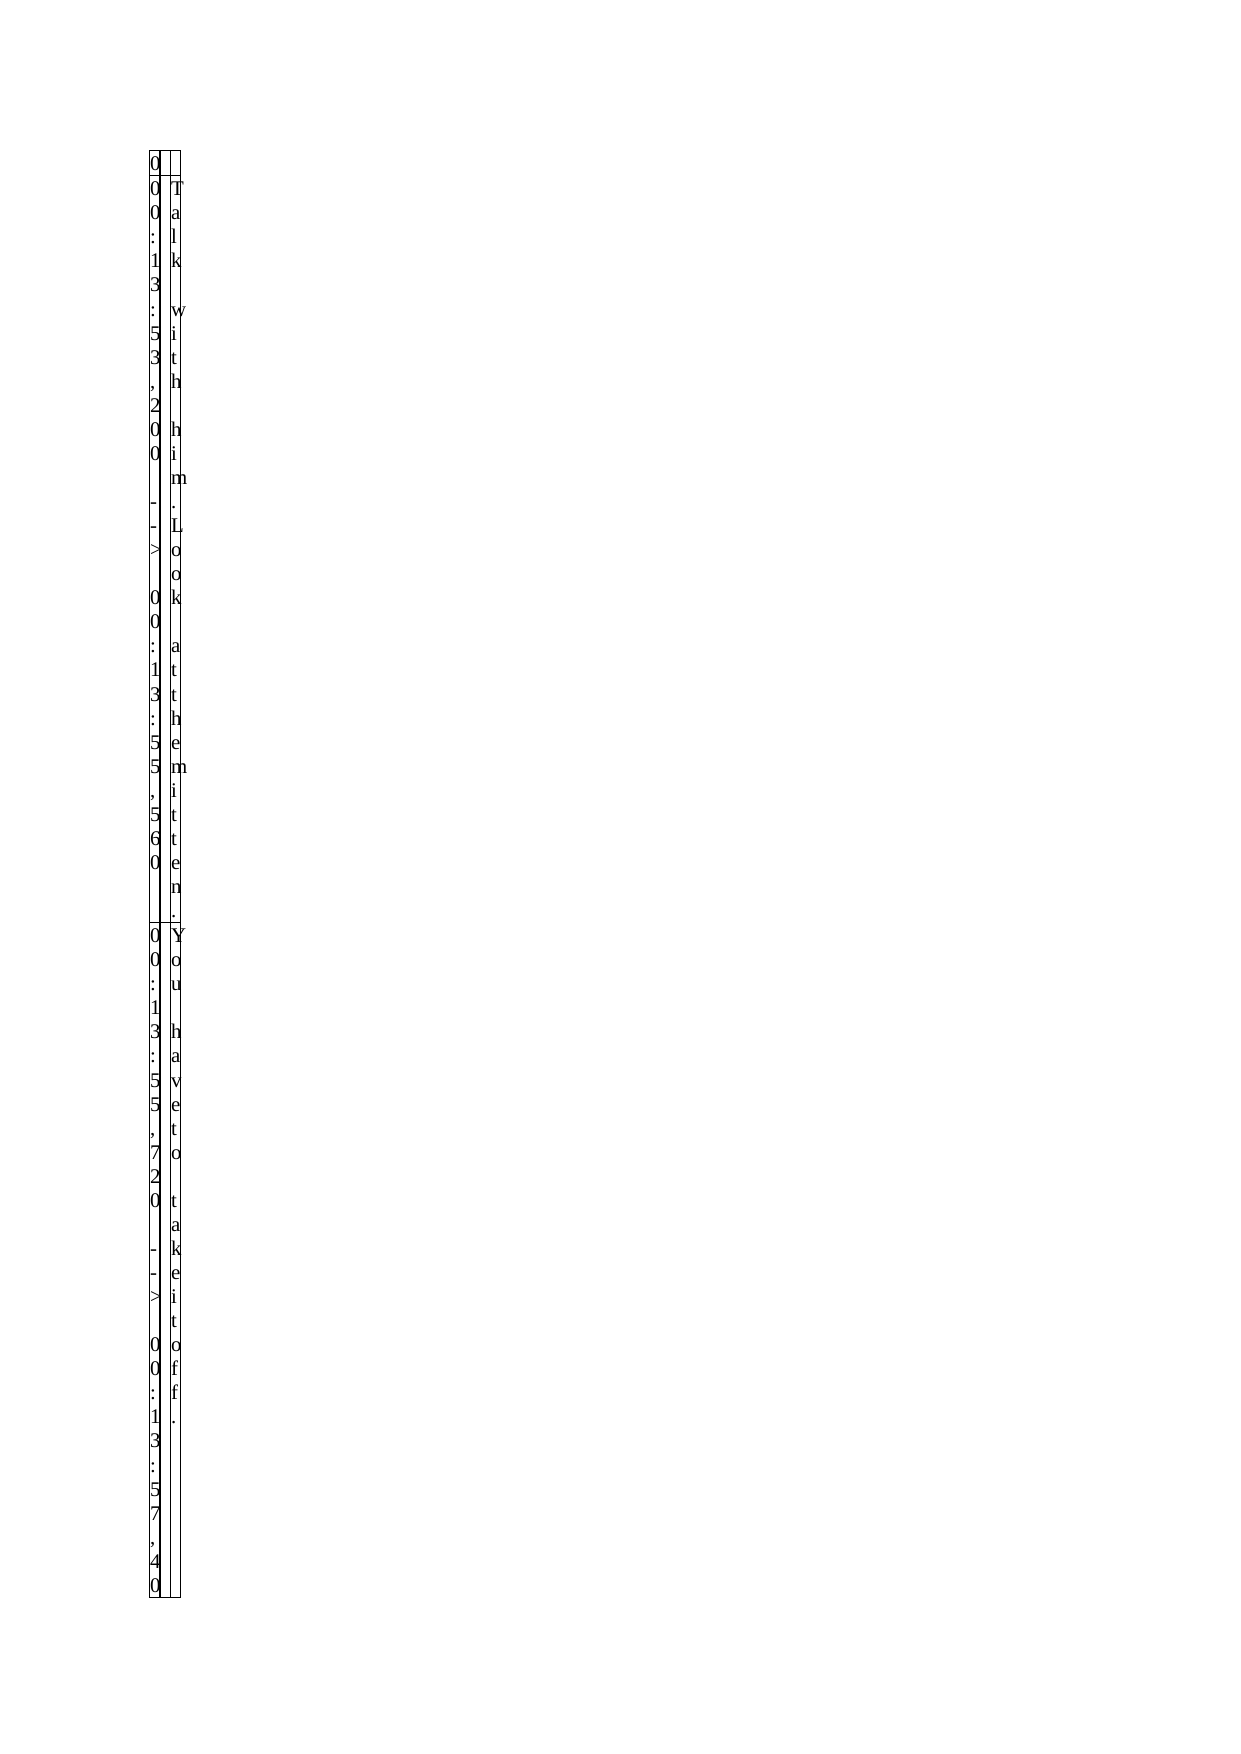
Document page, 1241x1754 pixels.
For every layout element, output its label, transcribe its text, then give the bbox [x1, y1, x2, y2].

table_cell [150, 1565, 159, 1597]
table_cell [161, 151, 170, 175]
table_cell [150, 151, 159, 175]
table_cell [161, 923, 170, 1597]
table_cell [161, 176, 170, 922]
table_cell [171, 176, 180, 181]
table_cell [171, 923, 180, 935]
